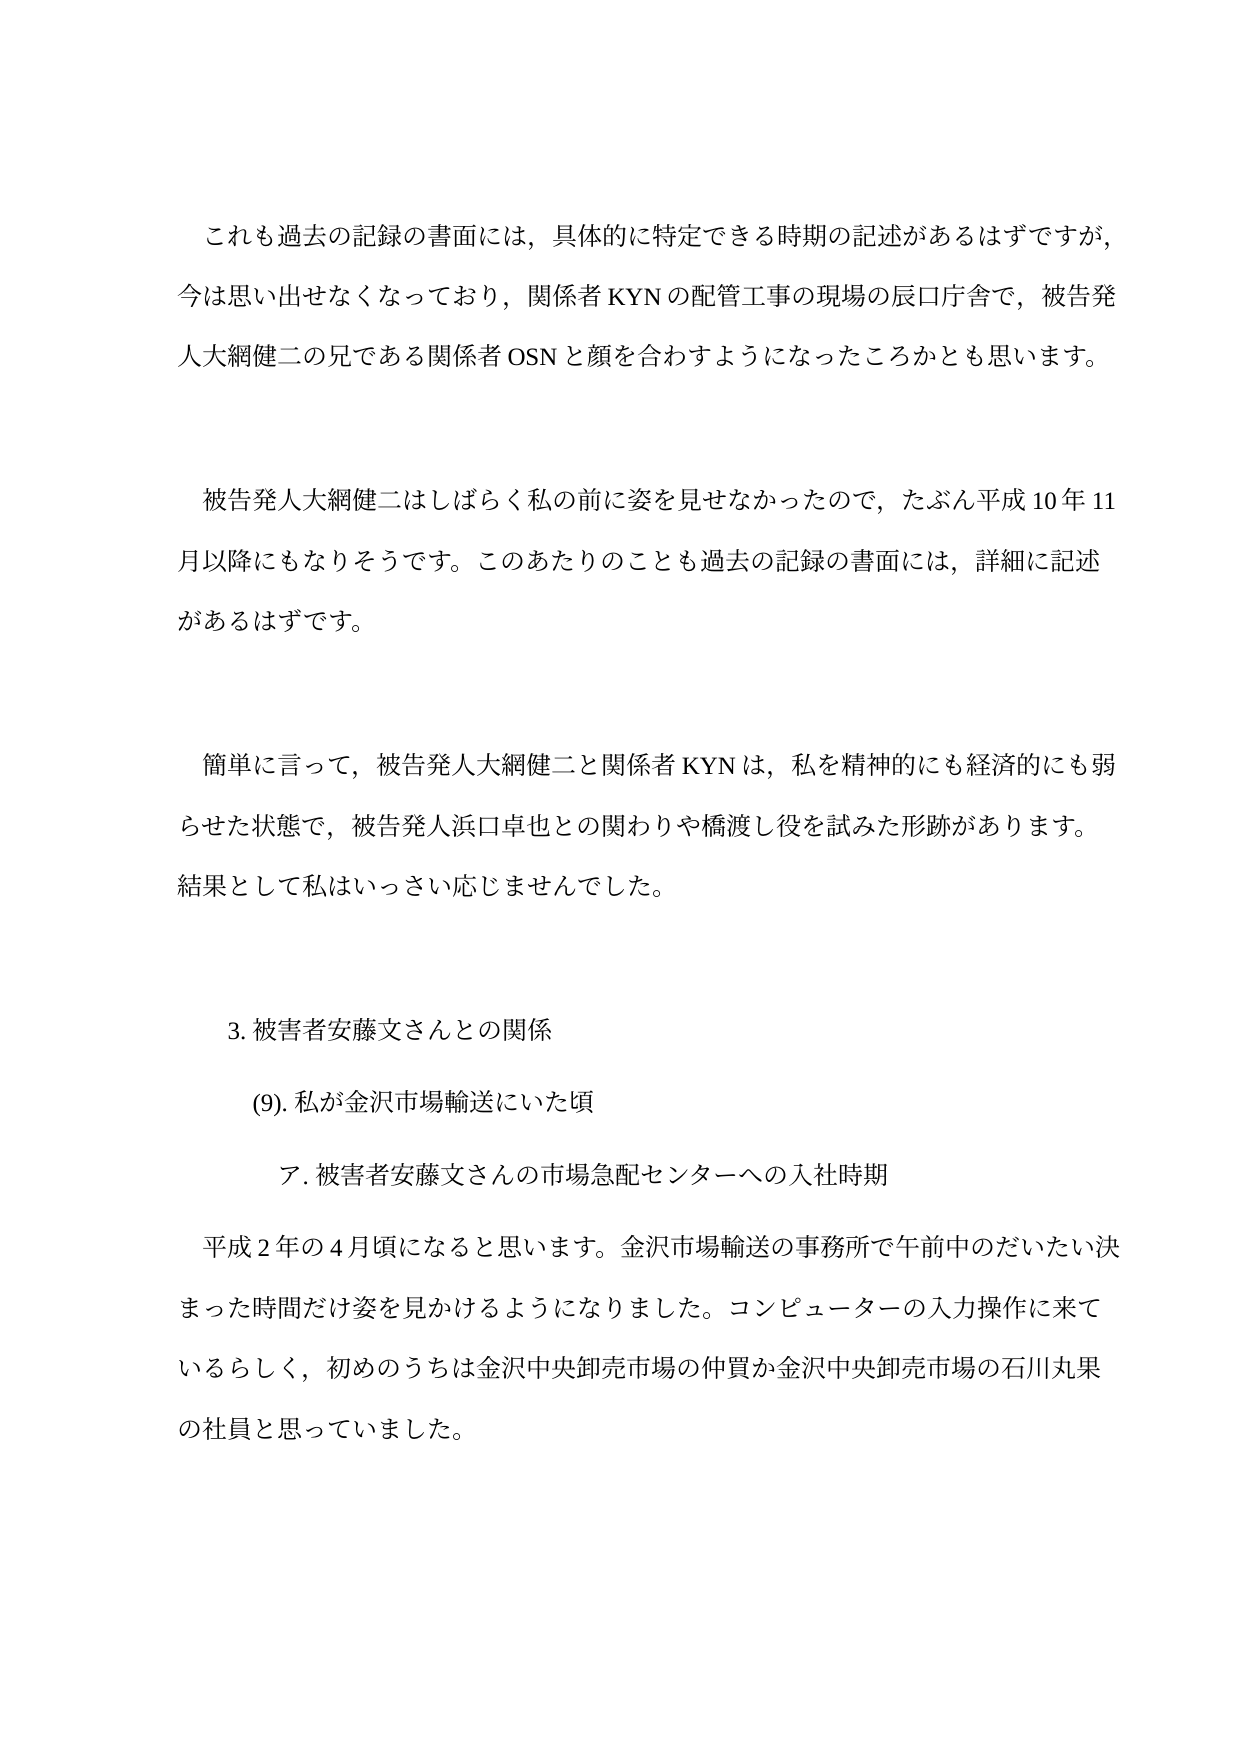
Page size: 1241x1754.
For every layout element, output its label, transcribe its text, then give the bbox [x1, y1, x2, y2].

text ア. 被害者安藤文さんの市場急配センターへの入社時期 [177, 1147, 1122, 1200]
text 被告発人大網健二はしばらく私の前に姿を見せなかったので，たぶん平成10年11月以降にもなりそうです。このあたりのことも過去の記録の書面には，詳細に記述があるはずです。 [177, 473, 1122, 646]
text (9). 私が金沢市場輸送にいた頃 [177, 1075, 1122, 1127]
text 3. 被害者安藤文さんとの関係 [177, 1002, 1122, 1055]
text これも過去の記録の書面には，具体的に特定できる時期の記述があるはずですが，今は思い出せなくなっており，関係者KYNの配管工事の現場の辰口庁舎で，被告発人大網健二の兄である関係者OSNと顔を合わすようになったころかとも思います。 [177, 208, 1122, 381]
text 平成2年の4月頃になると思います。金沢市場輸送の事務所で午前中のだいたい決まった時間だけ姿を見かけるようになりました。コンピューターの入力操作に来ているらしく，初めのうちは金沢中央卸売市場の仲買か金沢中央卸売市場の石川丸果の社員と思っていました。 [177, 1220, 1122, 1454]
text 簡単に言って，被告発人大網健二と関係者KYNは，私を精神的にも経済的にも弱らせた状態で，被告発人浜口卓也との関わりや橋渡し役を試みた形跡があります。結果として私はいっさい応じませんでした。 [177, 737, 1122, 911]
